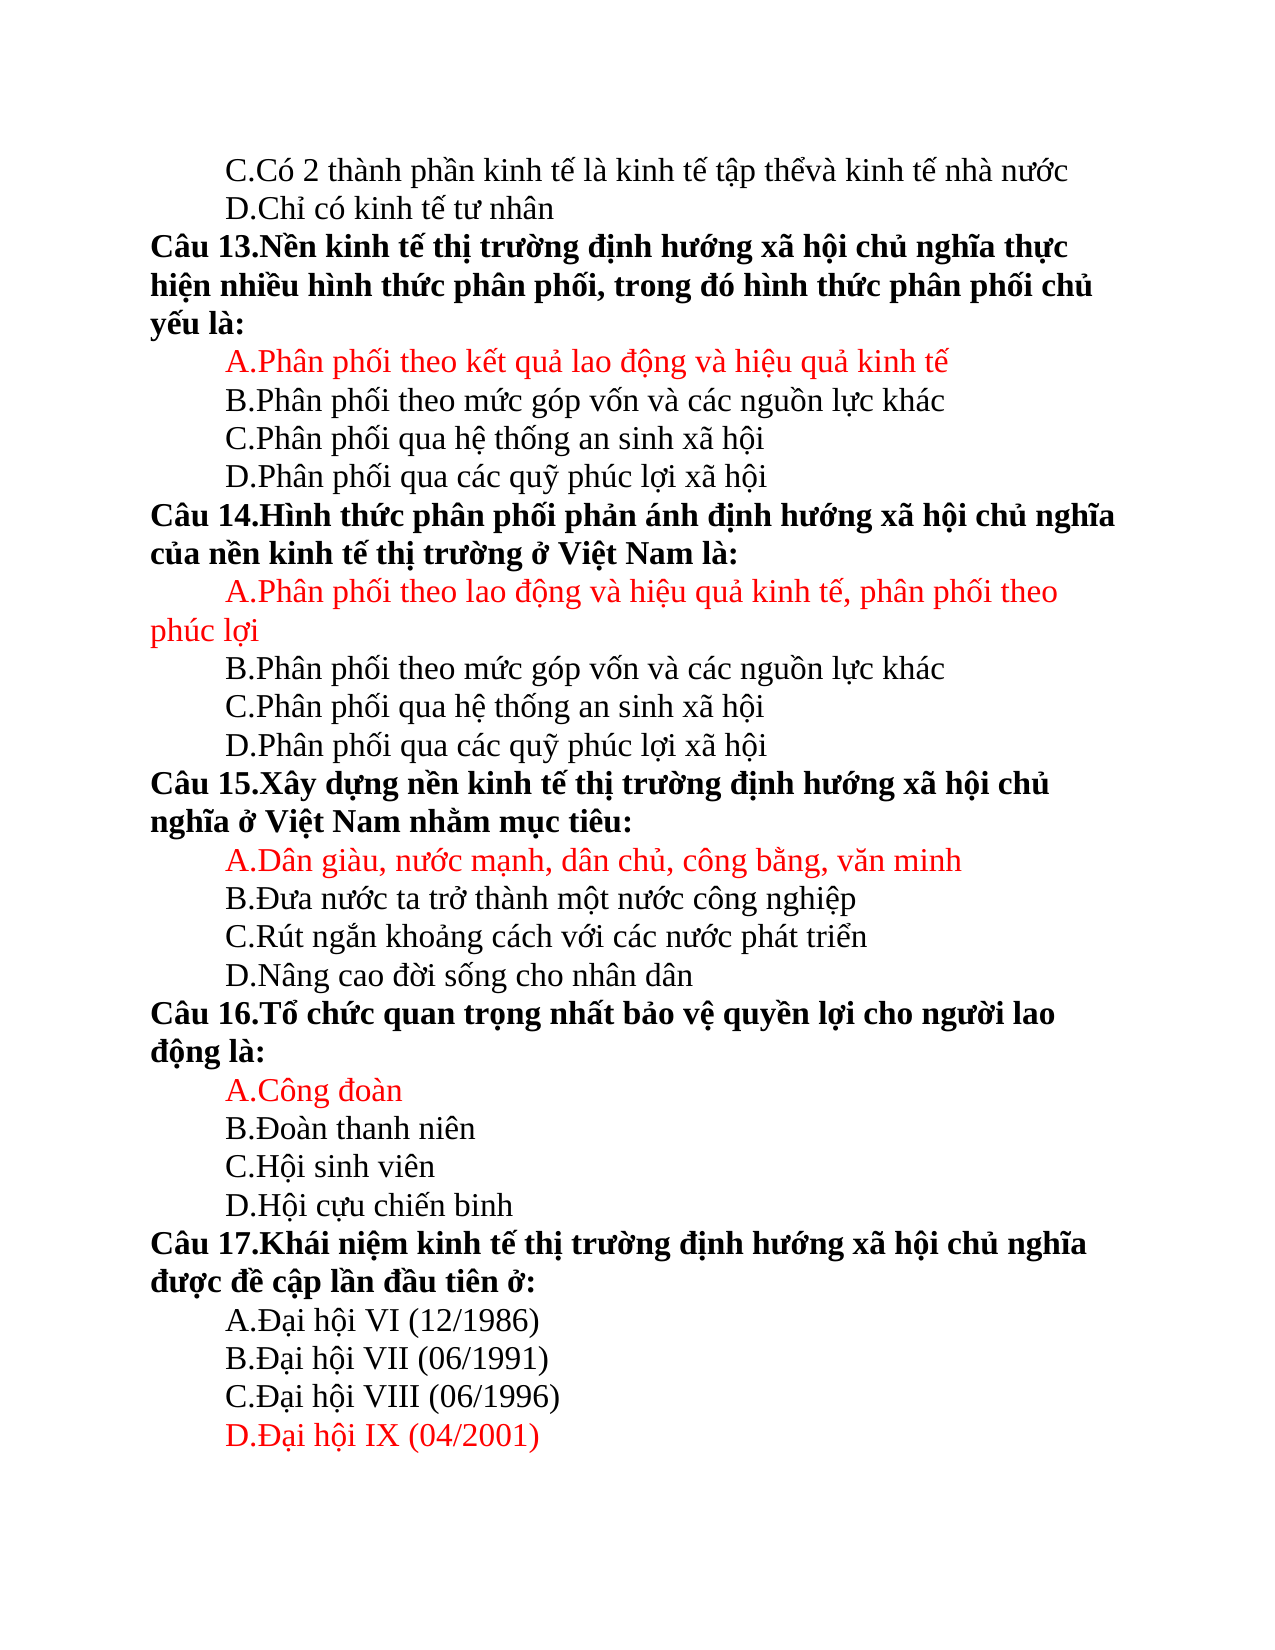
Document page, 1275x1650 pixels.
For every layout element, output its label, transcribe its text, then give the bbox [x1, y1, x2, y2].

text C.Phân phối qua hệ thống an sinh xã hội [150, 687, 1125, 725]
text Câu 16.Tổ chức quan trọng nhất bảo vệ quyền lợi cho người lao động là: [150, 993, 1125, 1070]
text Câu 14.Hình thức phân phối phản ánh định hướng xã hội chủ nghĩa của nền kinh tế thị trường ở Việt Nam là: [150, 495, 1125, 572]
text Câu 13.Nền kinh tế thị trường định hướng xã hội chủ nghĩa thực hiện nhiều hình thức phân phối, trong đó hình thức phân phối chủ yếu là: [150, 227, 1125, 342]
text B.Phân phối theo mức góp vốn và các nguồn lực khác [150, 380, 1125, 418]
text A.Công đoàn [150, 1070, 1125, 1108]
text D.Chỉ có kinh tế tư nhân [150, 188, 1125, 227]
text A.Phân phối theo kết quả lao động và hiệu quả kinh tế [150, 342, 1125, 380]
text B.Đại hội VII (06/1991) [150, 1338, 1125, 1377]
text D.Đại hội IX (04/2001) [150, 1415, 1125, 1453]
text C.Rút ngắn khoảng cách với các nước phát triển [150, 917, 1125, 955]
text A.Đại hội VI (12/1986) [150, 1300, 1125, 1338]
text C.Hội sinh viên [150, 1147, 1125, 1185]
text D.Phân phối qua các quỹ phúc lợi xã hội [150, 457, 1125, 495]
text C.Đại hội VIII (06/1996) [150, 1377, 1125, 1415]
text B.Phân phối theo mức góp vốn và các nguồn lực khác [150, 648, 1125, 687]
text C.Phân phối qua hệ thống an sinh xã hội [150, 418, 1125, 457]
text D.Nâng cao đời sống cho nhân dân [150, 955, 1125, 993]
text A.Dân giàu, nước mạnh, dân chủ, công bằng, văn minh [150, 840, 1125, 878]
text C.Có 2 thành phần kinh tế là kinh tế tập thểvà kinh tế nhà nước [150, 150, 1125, 188]
text Câu 15.Xây dựng nền kinh tế thị trường định hướng xã hội chủ nghĩa ở Việt Nam nhằm mục tiêu: [150, 763, 1125, 840]
text D.Hội cựu chiến binh [150, 1185, 1125, 1223]
text D.Phân phối qua các quỹ phúc lợi xã hội [150, 725, 1125, 763]
text B.Đưa nước ta trở thành một nước công nghiệp [150, 878, 1125, 917]
text B.Đoàn thanh niên [150, 1108, 1125, 1147]
text Câu 17.Khái niệm kinh tế thị trường định hướng xã hội chủ nghĩa được đề cập lần đầu tiên ở: [150, 1223, 1125, 1300]
text A.Phân phối theo lao động và hiệu quả kinh tế, phân phối theo phúc lợi [150, 572, 1125, 648]
